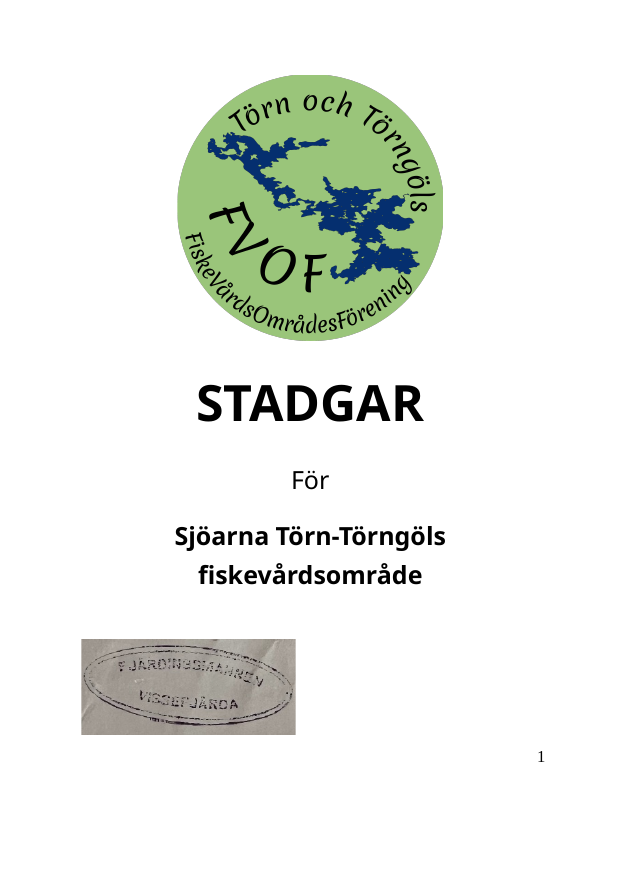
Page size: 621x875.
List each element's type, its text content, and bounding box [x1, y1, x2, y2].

subtitle STADGAR [75, 368, 545, 436]
picture [177, 75, 443, 341]
text För [75, 463, 545, 497]
text Sjöarna Törn-Törngöls fiskevårdsområde [75, 518, 545, 592]
picture [81, 639, 296, 735]
